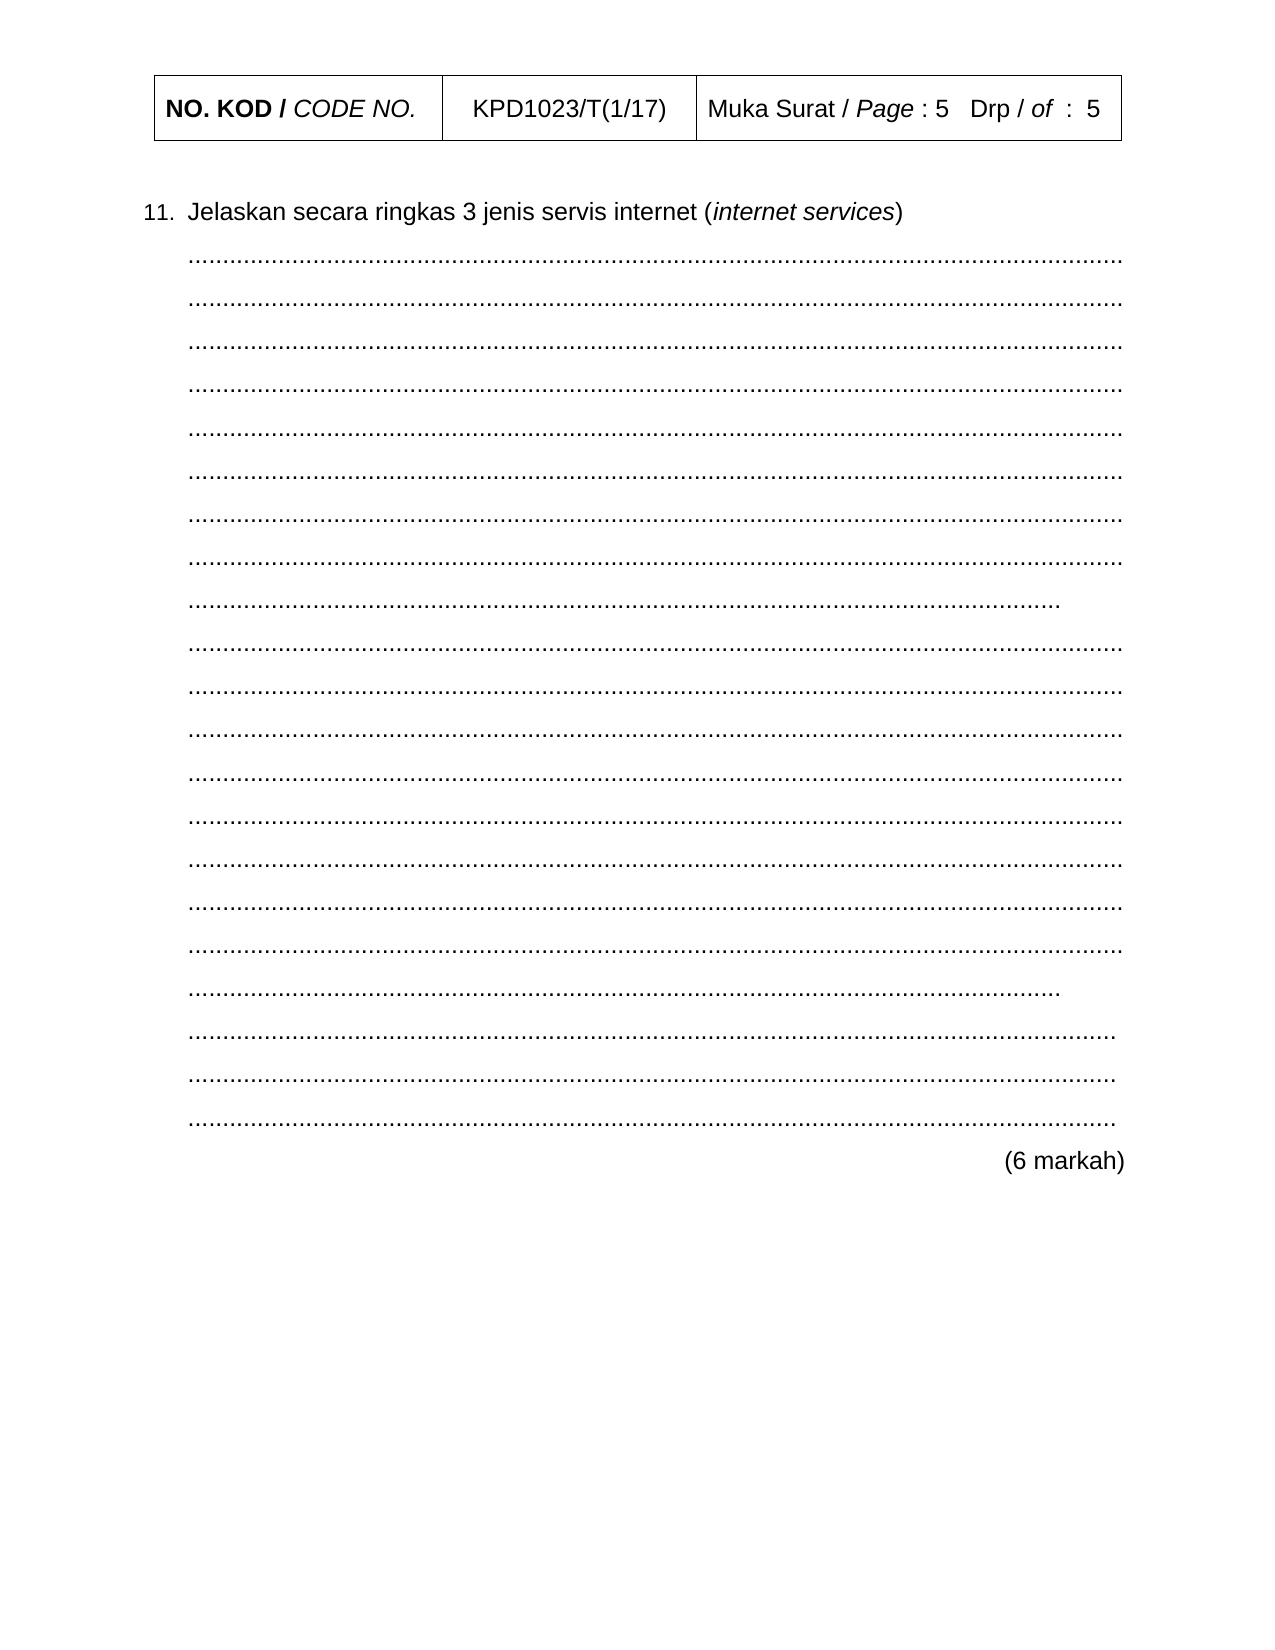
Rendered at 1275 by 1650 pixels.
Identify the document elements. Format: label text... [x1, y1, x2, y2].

list Jelaskan secara ringkas 3 jenis servis internet (internet services) [143, 197, 1125, 226]
text ...................................................................................................................................... [187, 1059, 1125, 1088]
text ...................................................................................................................................................................................................................................................................................................................................................................................................................................................................................................................................................................................................................................................................................................................................................................................................................................................................................................................................................................................................................................................................................................................................................................................................................................................... [187, 628, 1125, 1002]
text ...................................................................................................................................... [187, 1102, 1125, 1131]
text (6 markah) [187, 1146, 1125, 1174]
text ...................................................................................................................................................................................................................................................................................................................................................................................................................................................................................................................................................................................................................................................................................................................................................................................................................................................................................................................................................................................................................................................................................................................................................................................................................................................... [187, 240, 1125, 614]
text ...................................................................................................................................... [187, 1016, 1125, 1045]
